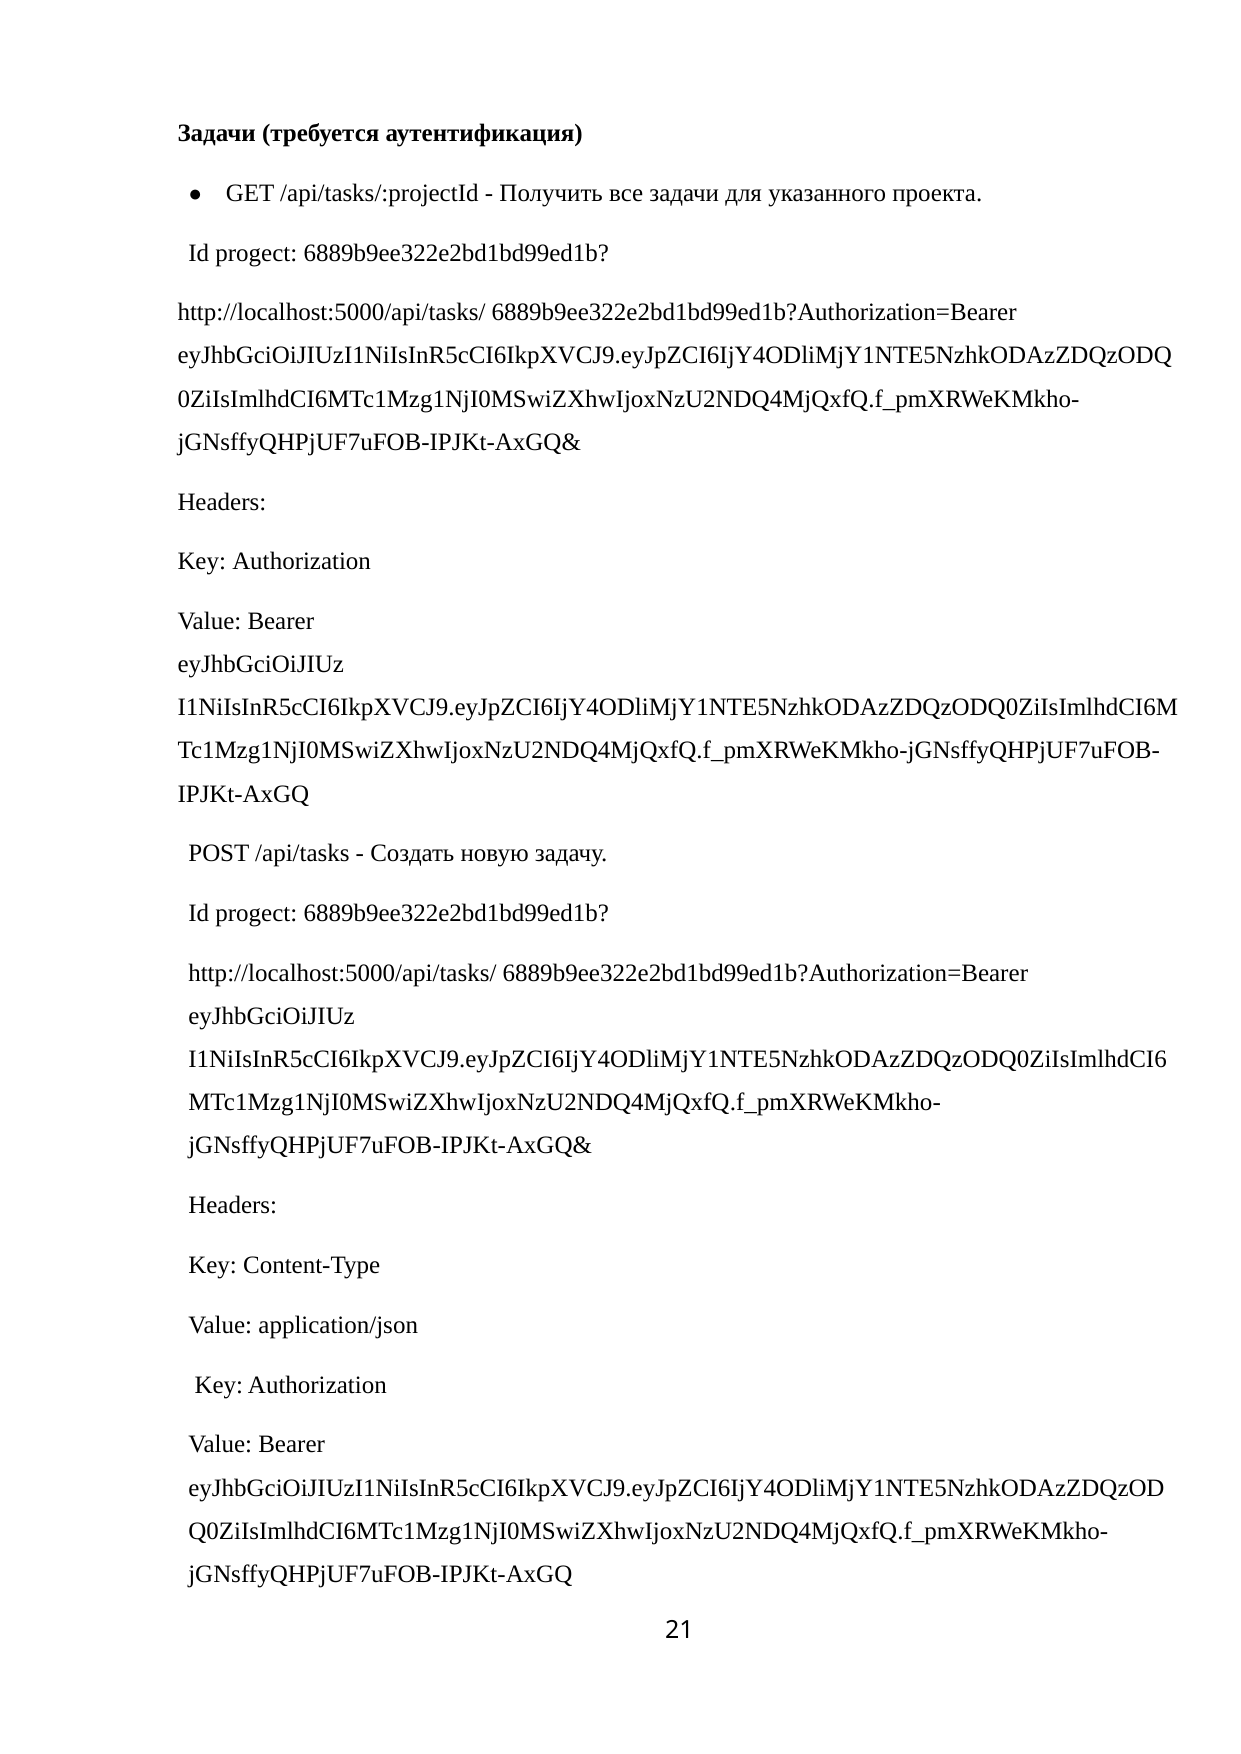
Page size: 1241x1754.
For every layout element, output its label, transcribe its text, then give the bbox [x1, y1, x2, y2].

text Id progect: 6889b9ee322e2bd1bd99ed1b? [188, 898, 1181, 927]
text http://localhost:5000/api/tasks/ 6889b9ee322e2bd1bd99ed1b?Authorization=Bearer eyJhbGciOiJIUzI1NiIsInR5cCI6IkpXVCJ9.eyJpZCI6IjY4ODliMjY1NTE5NzhkODAzZDQzODQ0ZiIsImlhdCI6MTc1Mzg1NjI0MSwiZXhwIjoxNzU2NDQ4MjQxfQ.f_pmXRWeKMkho-jGNsffyQHPjUF7uFOB-IPJKt-AxGQ& [188, 958, 1181, 1159]
list GET /api/tasks/:projectId - Получить все задачи для указанного проекта. [188, 178, 1181, 207]
text Key: Authorization [188, 1370, 1181, 1398]
text Value: Bearer eyJhbGciOiJIUzI1NiIsInR5cCI6IkpXVCJ9.eyJpZCI6IjY4ODliMjY1NTE5NzhkODAzZDQzODQ0ZiIsImlhdCI6MTc1Mzg1NjI0MSwiZXhwIjoxNzU2NDQ4MjQxfQ.f_pmXRWeKMkho-jGNsffyQHPjUF7uFOB-IPJKt-AxGQ [177, 606, 1181, 807]
text Key: Authorization [177, 546, 1181, 575]
text Value: application/json [188, 1310, 1181, 1339]
text Задачи (требуется аутентификация) [177, 118, 1181, 147]
text POST /api/tasks - Создать новую задачу. [188, 838, 1181, 867]
text Headers: [177, 487, 1181, 515]
text Key: Content-Type [188, 1250, 1181, 1279]
text Value: Bearer eyJhbGciOiJIUzI1NiIsInR5cCI6IkpXVCJ9.eyJpZCI6IjY4ODliMjY1NTE5NzhkODAzZDQzODQ0ZiIsImlhdCI6MTc1Mzg1NjI0MSwiZXhwIjoxNzU2NDQ4MjQxfQ.f_pmXRWeKMkho-jGNsffyQHPjUF7uFOB-IPJKt-AxGQ [188, 1429, 1181, 1588]
text http://localhost:5000/api/tasks/ 6889b9ee322e2bd1bd99ed1b?Authorization=Bearer eyJhbGciOiJIUzI1NiIsInR5cCI6IkpXVCJ9.eyJpZCI6IjY4ODliMjY1NTE5NzhkODAzZDQzODQ0ZiIsImlhdCI6MTc1Mzg1NjI0MSwiZXhwIjoxNzU2NDQ4MjQxfQ.f_pmXRWeKMkho-jGNsffyQHPjUF7uFOB-IPJKt-AxGQ& [177, 297, 1181, 456]
text Id progect: 6889b9ee322e2bd1bd99ed1b? [188, 238, 1181, 266]
text Headers: [188, 1190, 1181, 1219]
